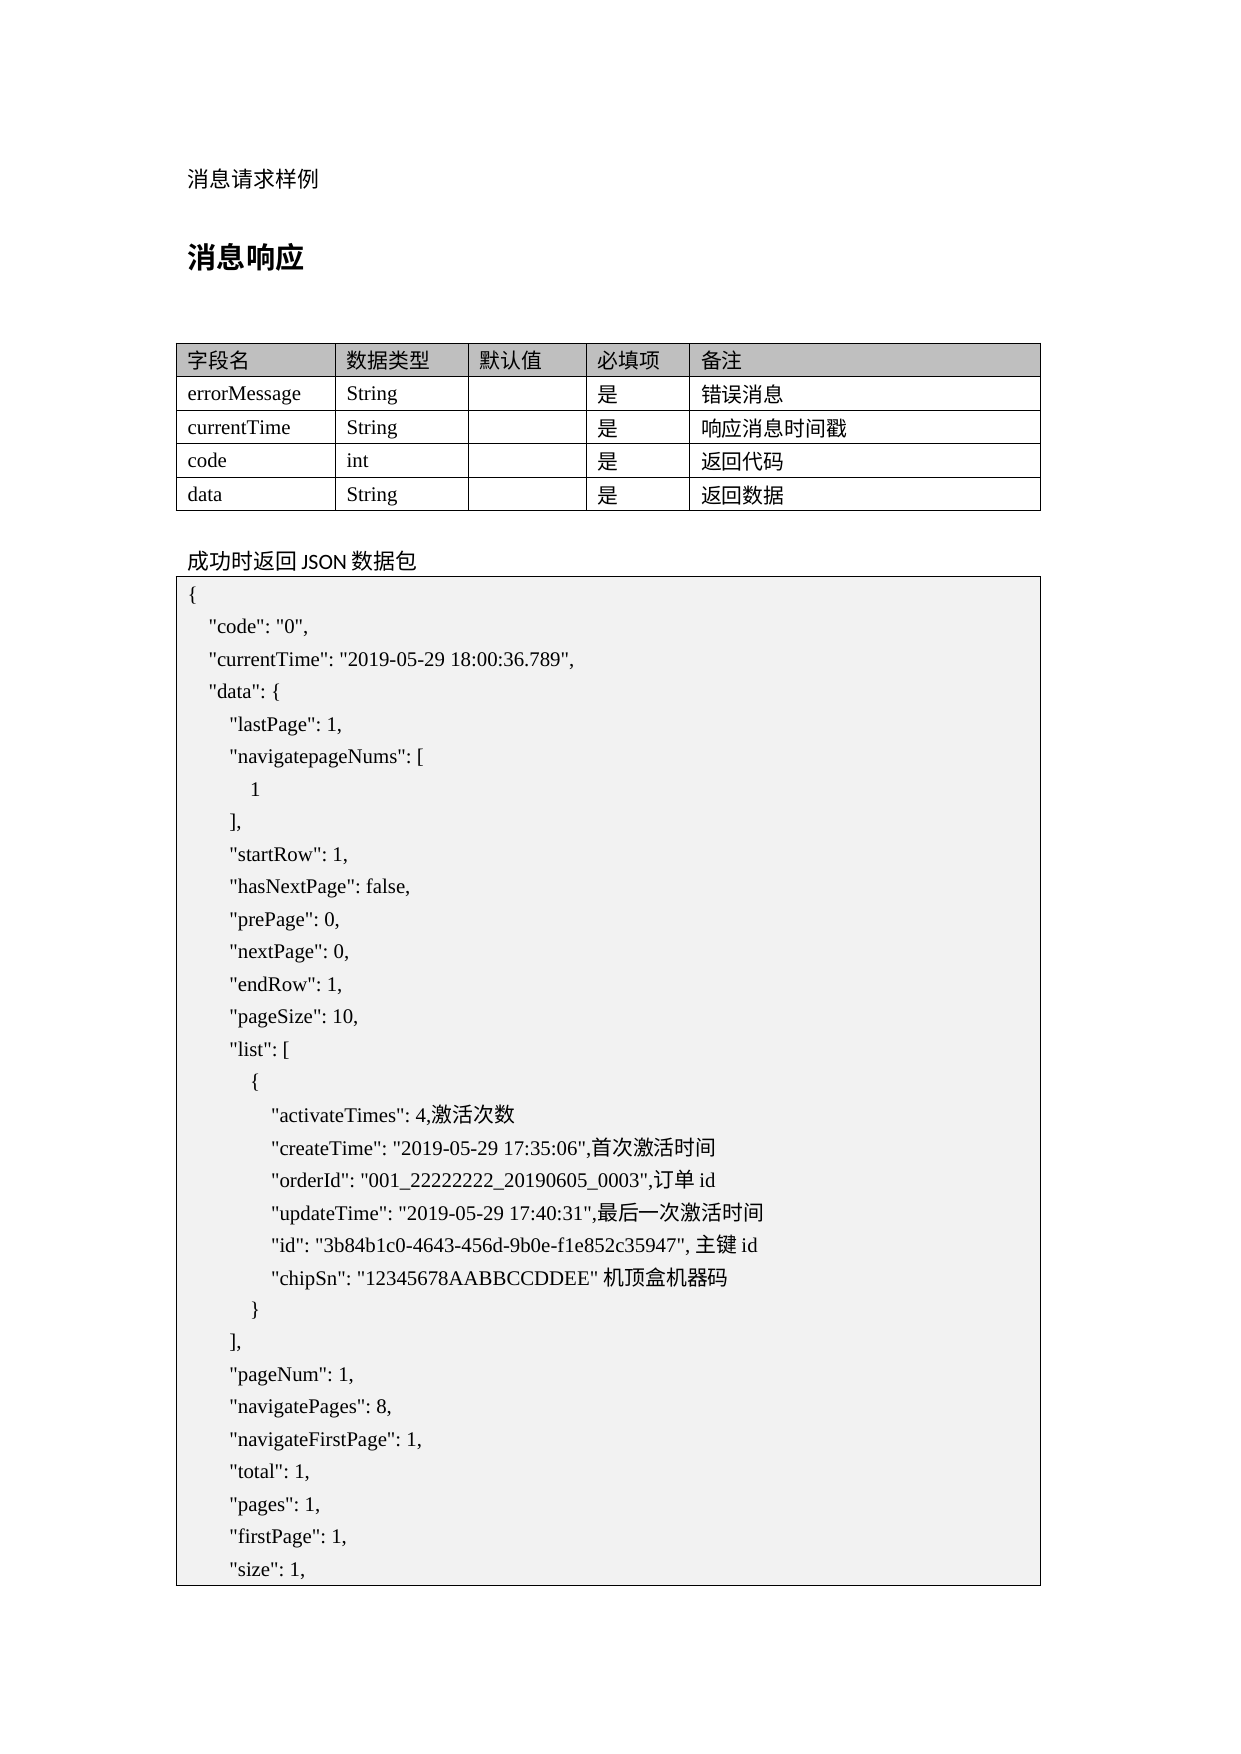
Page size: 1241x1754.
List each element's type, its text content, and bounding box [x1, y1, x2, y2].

text 成功时返回JSON数据包 [187, 544, 1053, 576]
table_cell [469, 377, 586, 409]
table_cell 是 [587, 377, 689, 409]
table_cell 是 [587, 444, 689, 477]
table_cell 是 [587, 411, 689, 443]
table_cell errorMessage [177, 377, 335, 409]
table_cell 是 [587, 478, 689, 510]
table_cell String [336, 411, 468, 443]
table_cell 错误消息 [690, 377, 1040, 409]
table_cell int [336, 444, 468, 477]
table_cell currentTime [177, 411, 335, 443]
table_cell 响应消息时间戳 [690, 411, 1040, 443]
table_header 字段名 [177, 344, 335, 376]
subtitle 消息响应 [187, 224, 1053, 289]
table_cell 返回代码 [690, 444, 1040, 477]
table_cell [469, 478, 586, 510]
table_header 必填项 [587, 344, 689, 376]
table_header 数据类型 [336, 344, 468, 376]
table_cell String [336, 478, 468, 510]
table_cell 返回数据 [690, 478, 1040, 510]
table_cell String [336, 377, 468, 409]
table_cell [469, 444, 586, 477]
table_cell [469, 411, 586, 443]
table_header 备注 [690, 344, 1040, 376]
table_cell code [177, 444, 335, 477]
table_header 默认值 [469, 344, 586, 376]
table_cell data [177, 478, 335, 510]
text 消息请求样例 [187, 162, 1053, 194]
